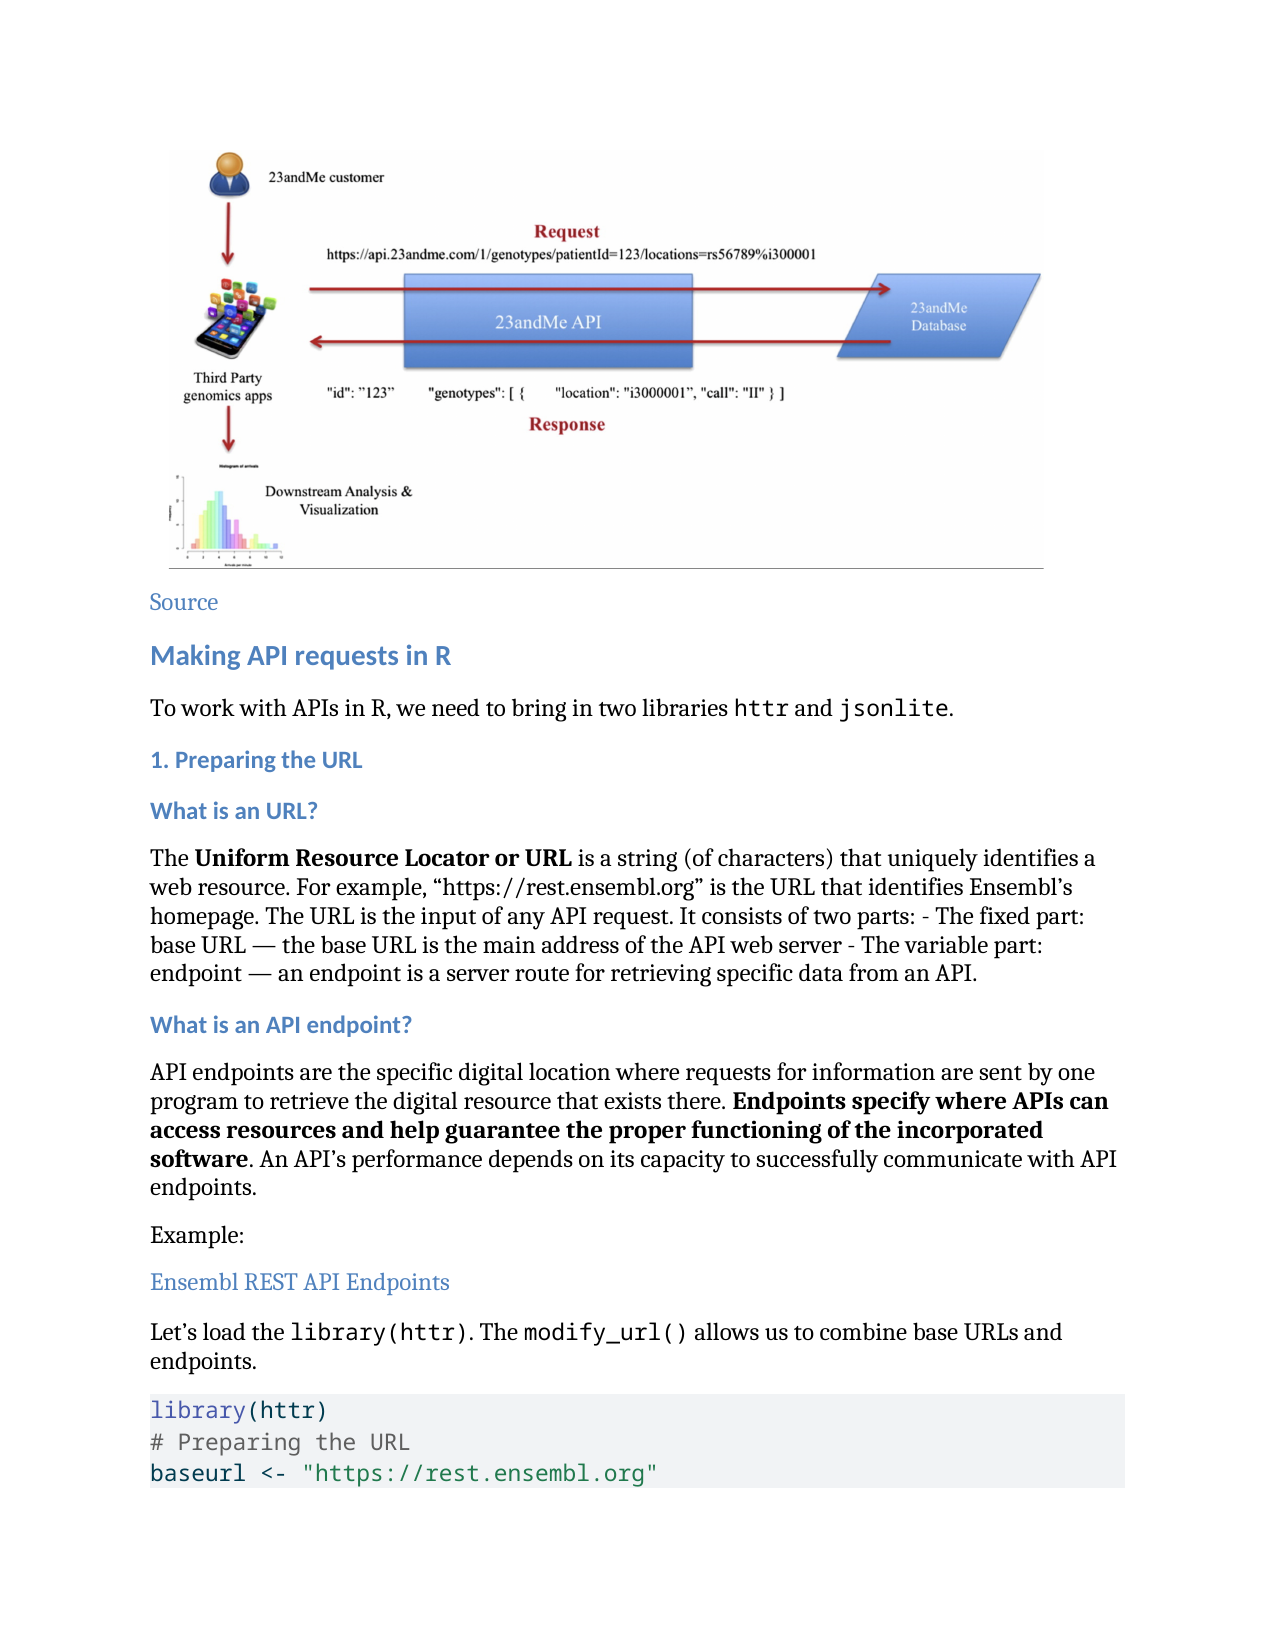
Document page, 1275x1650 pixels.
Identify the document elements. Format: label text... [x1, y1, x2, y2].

text Example: [150, 1221, 1125, 1249]
text The Uniform Resource Locator or URL is a string (of characters) that uniquely identifies a web resource. For example, “https://rest.ensembl.org” is the URL that identifies Ensembl’s homepage. The URL is the input of any API request. It consists of two parts: - The fixed part: base URL — the base URL is the main address of the API web server - The variable part: endpoint — an endpoint is a server route for retrieving specific data from an API. [150, 844, 1125, 988]
subtitle Making API requests in R [150, 637, 1125, 673]
text To work with APIs in R, we need to bring in two libraries httr and jsonlite. [150, 692, 1125, 723]
subtitle What is an URL? [150, 795, 1125, 826]
text Source [150, 588, 1125, 616]
subtitle What is an API endpoint? [150, 1009, 1125, 1039]
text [150, 1394, 1125, 1488]
picture [168, 150, 1044, 569]
text API endpoints are the specific digital location where requests for information are sent by one program to retrieve the digital resource that exists there. Endpoints specify where APIs can access resources and help guarantee the proper functioning of the incorporated software. An API’s performance depends on its capacity to successfully communicate with API endpoints. [150, 1058, 1125, 1202]
text Let’s load the library(httr). The modify_url() allows us to combine base URLs and endpoints. [150, 1316, 1125, 1376]
text Ensembl REST API Endpoints [150, 1268, 1125, 1297]
subtitle 1. Preparing the URL [150, 744, 1125, 774]
